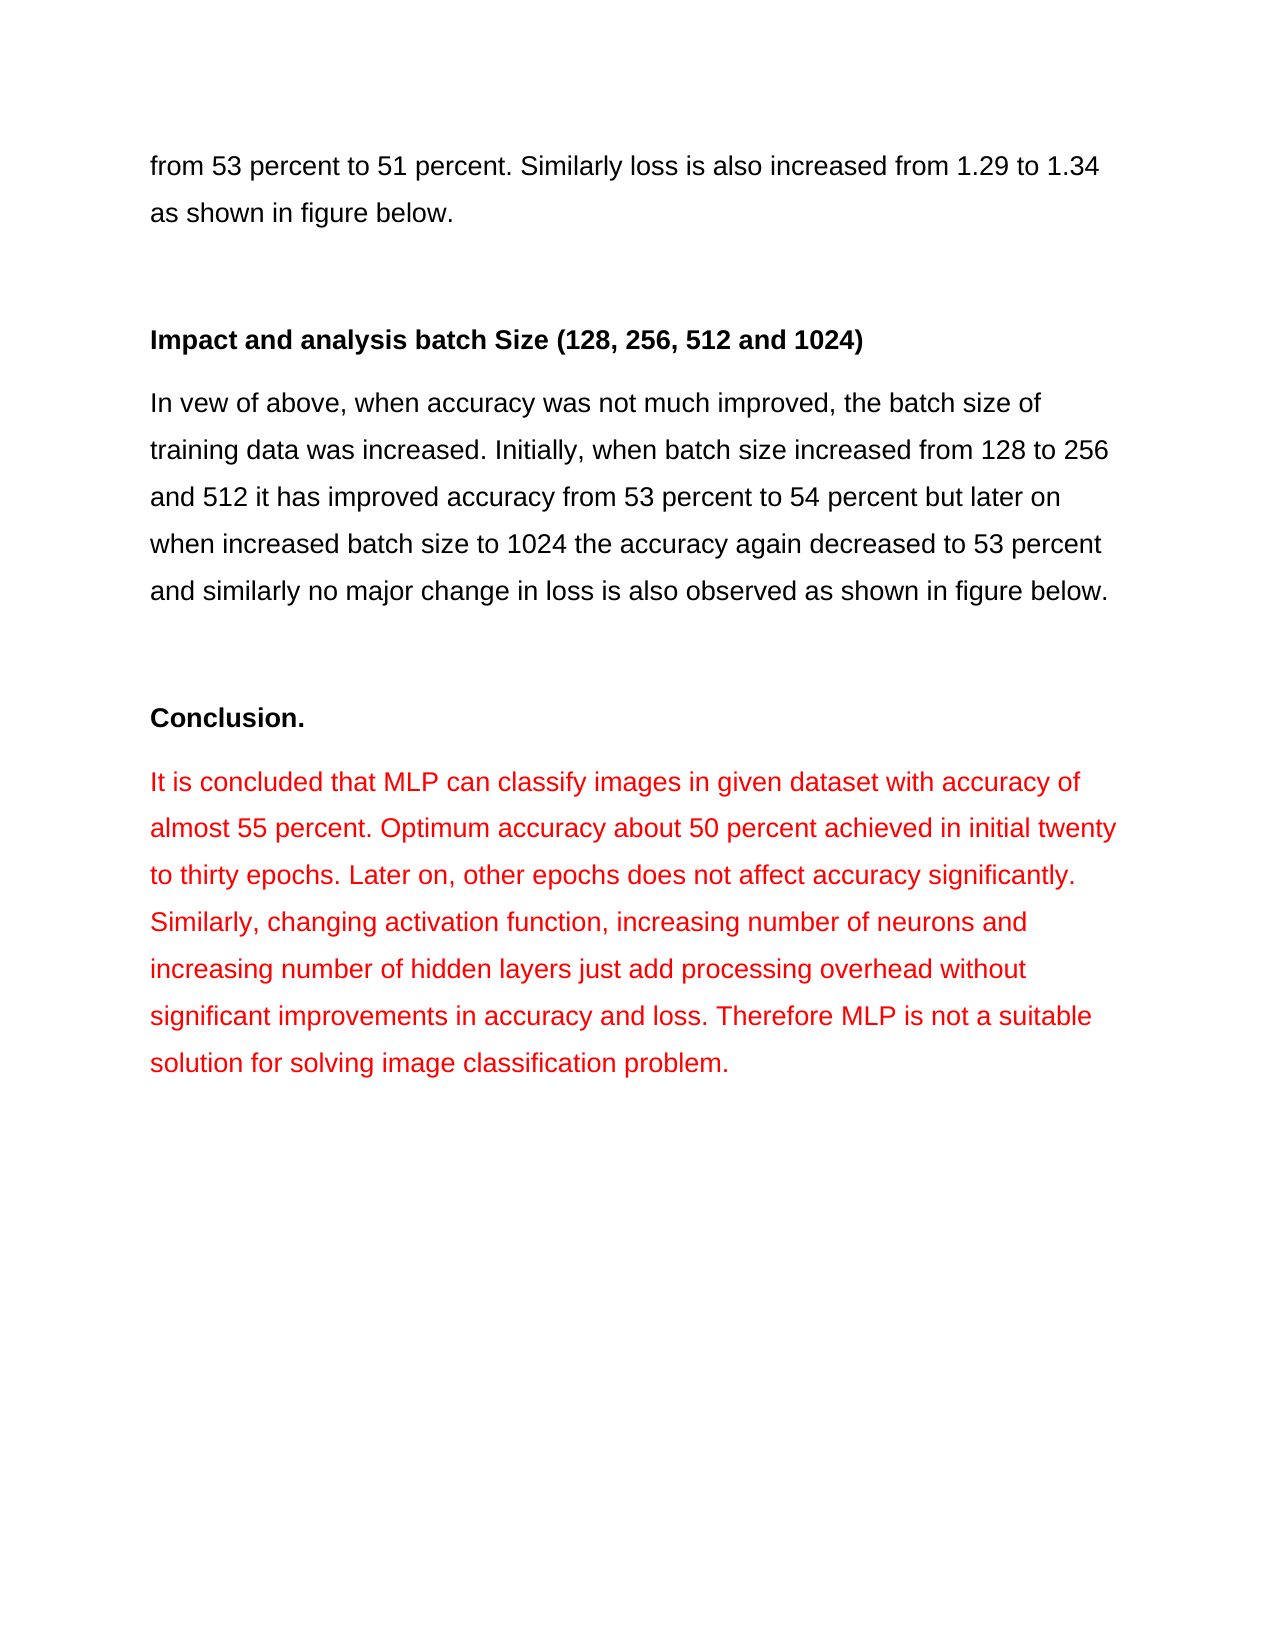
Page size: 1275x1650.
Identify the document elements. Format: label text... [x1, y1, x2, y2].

text In vew of above, when accuracy was not much improved, the batch size of training data was increased. Initially, when batch size increased from 128 to 256 and 512 it has improved accuracy from 53 percent to 54 percent but later on when increased batch size to 1024 the accuracy again decreased to 53 percent and similarly no major change in loss is also observed as shown in figure below. [150, 387, 1125, 606]
text Impact and analysis batch Size (128, 256, 512 and 1024) [150, 324, 1125, 355]
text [150, 150, 1125, 228]
text Conclusion. [150, 702, 1125, 733]
text It is concluded that MLP can classify images in given dataset with accuracy of almost 55 percent. Optimum accuracy about 50 percent achieved in initial twenty to thirty epochs. Later on, other epochs does not affect accuracy significantly. Similarly, changing activation function, increasing number of neurons and increasing number of hidden layers just add processing overhead without significant improvements in accuracy and loss. Therefore MLP is not a suitable solution for solving image classification problem. [150, 766, 1125, 1078]
